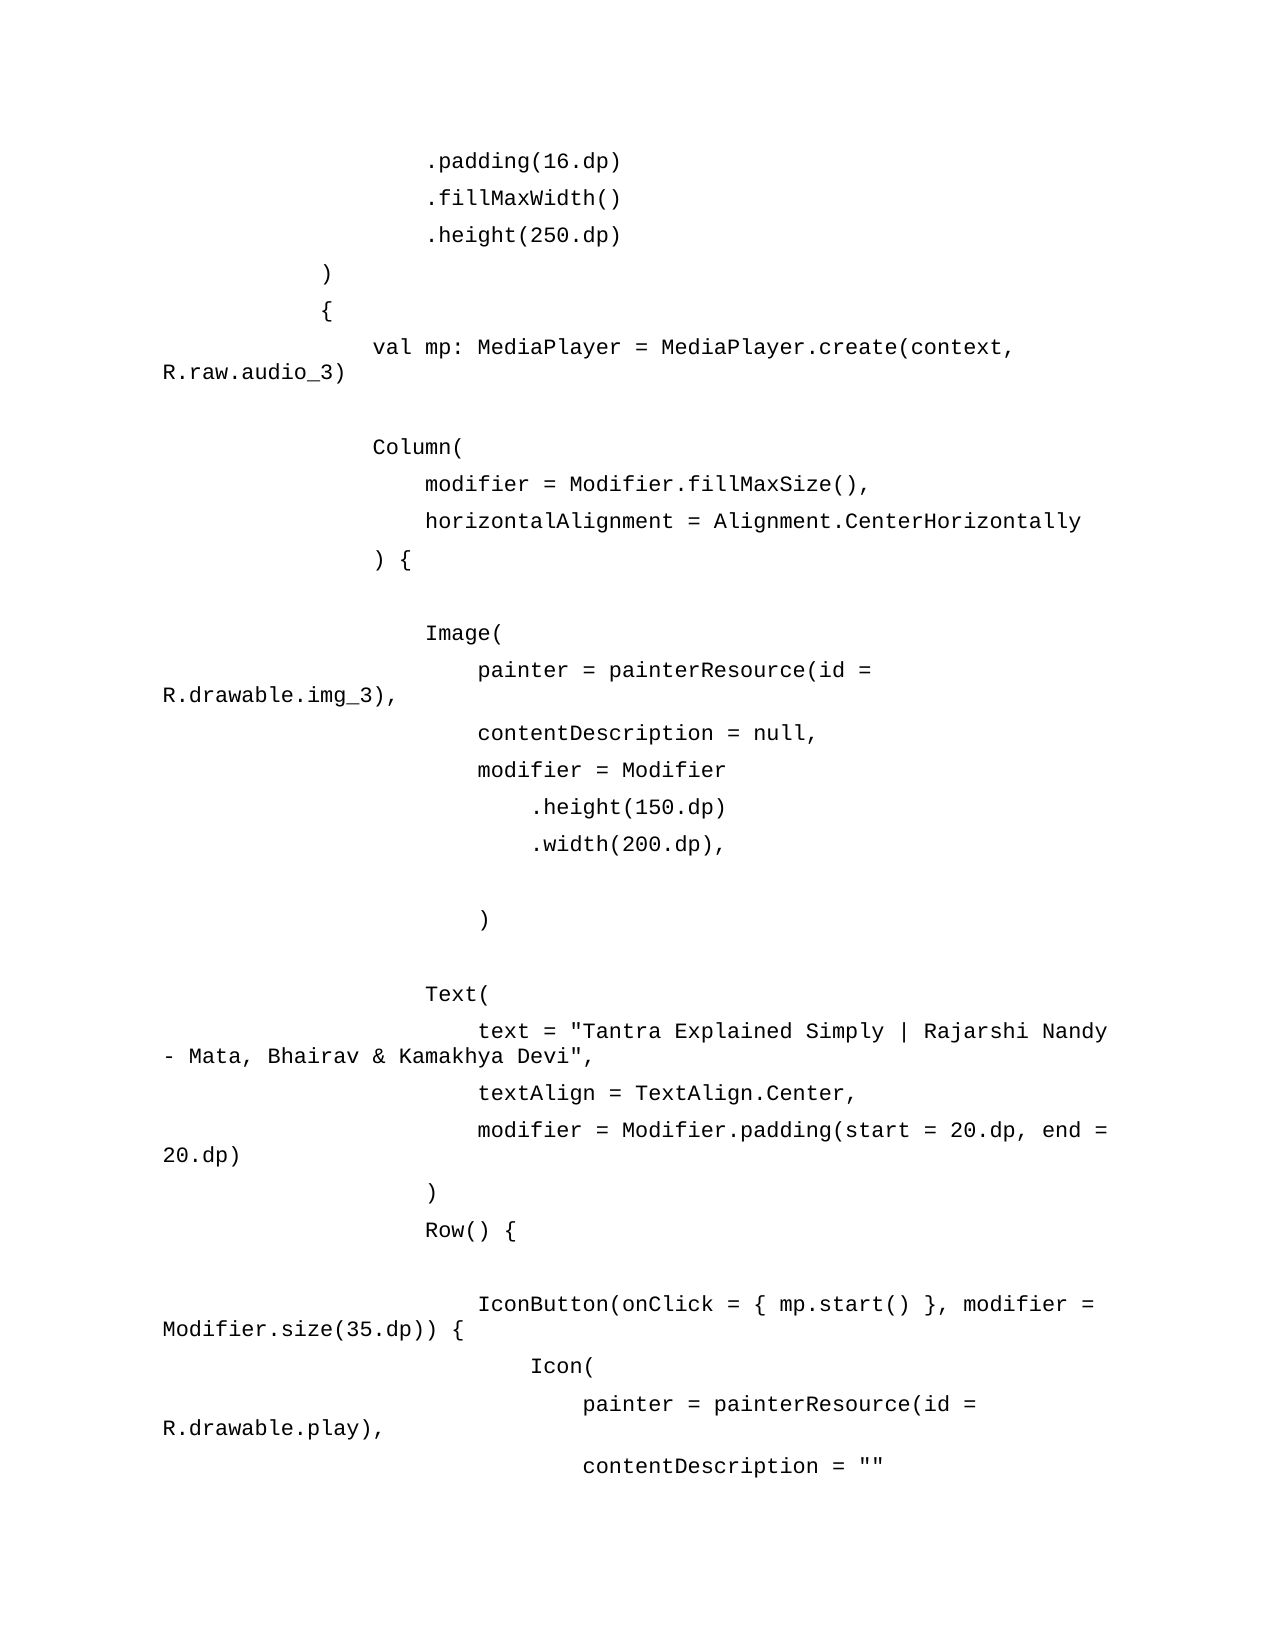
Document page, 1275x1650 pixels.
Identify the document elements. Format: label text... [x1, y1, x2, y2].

text ) [162, 262, 1112, 287]
text .fillMaxWidth() [162, 187, 1112, 212]
text contentDescription = null, [162, 722, 1112, 746]
text ) [162, 908, 1112, 933]
text modifier = Modifier [162, 759, 1112, 784]
text painter = painterResource(id = R.drawable.play), [162, 1393, 1112, 1442]
text contentDescription = "" [162, 1455, 1112, 1479]
text modifier = Modifier.fillMaxSize(), [162, 473, 1112, 498]
text { [162, 299, 1112, 324]
text .height(250.dp) [162, 224, 1112, 249]
text Icon( [162, 1355, 1112, 1380]
text textAlign = TextAlign.Center, [162, 1082, 1112, 1107]
text modifier = Modifier.padding(start = 20.dp, end = 20.dp) [162, 1119, 1112, 1169]
text IconButton(onClick = { mp.start() }, modifier = Modifier.size(35.dp)) { [162, 1293, 1112, 1343]
text ) { [162, 548, 1112, 572]
text ) [162, 1181, 1112, 1206]
text Image( [162, 622, 1112, 647]
text .padding(16.dp) [162, 150, 1112, 175]
text .width(200.dp), [162, 833, 1112, 858]
text Text( [162, 983, 1112, 1007]
text Column( [162, 436, 1112, 461]
text .height(150.dp) [162, 796, 1112, 821]
text horizontalAlignment = Alignment.CenterHorizontally [162, 510, 1112, 535]
text val mp: MediaPlayer = MediaPlayer.create(context, R.raw.audio_3) [162, 336, 1112, 386]
text text = "Tantra Explained Simply | Rajarshi Nandy - Mata, Bhairav & Kamakhya Devi", [162, 1020, 1112, 1069]
text painter = painterResource(id = R.drawable.img_3), [162, 659, 1112, 709]
text Row() { [162, 1219, 1112, 1243]
